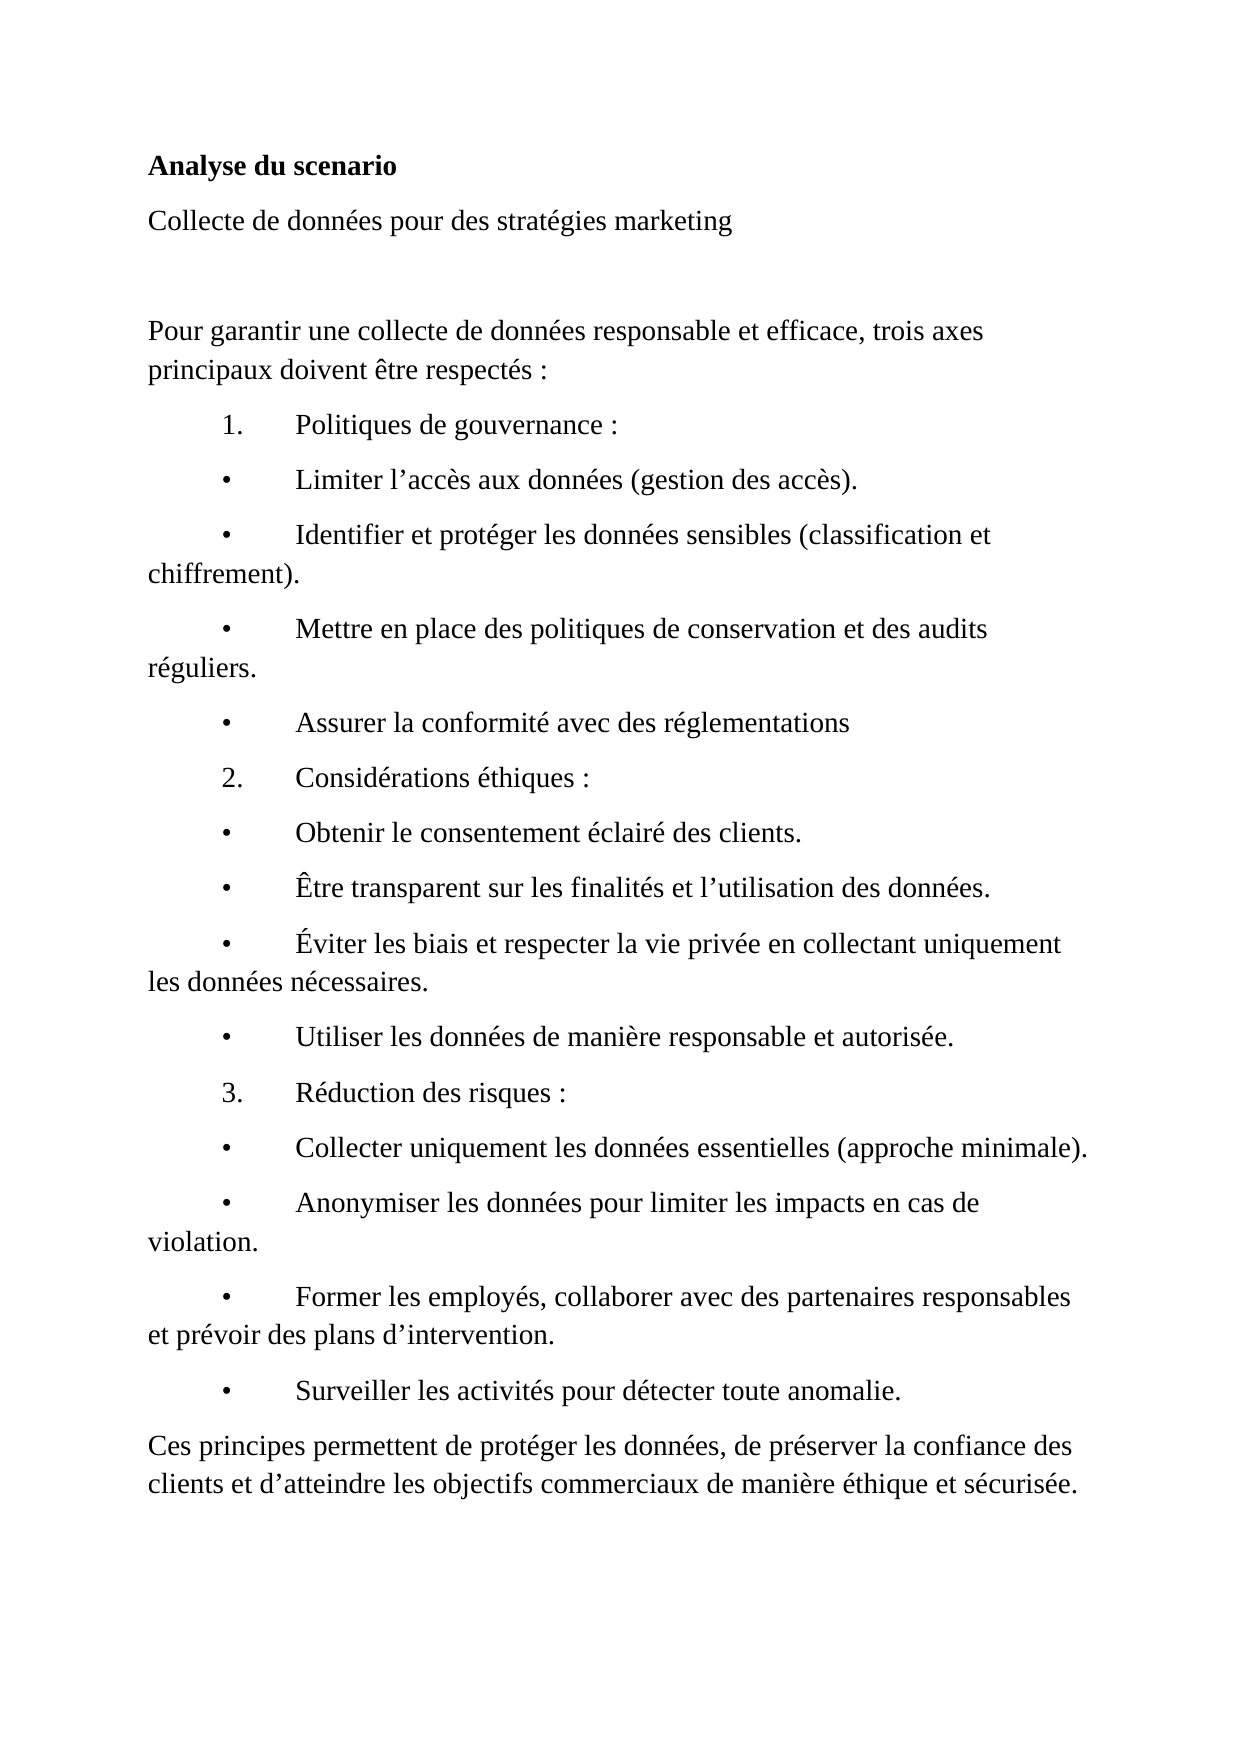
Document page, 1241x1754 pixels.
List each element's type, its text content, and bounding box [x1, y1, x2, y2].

text 3. Réduction des risques : [148, 1075, 1093, 1108]
text • Éviter les biais et respecter la vie privée en collectant uniquement les données nécessaires. [148, 926, 1093, 998]
text 2. Considérations éthiques : [148, 760, 1093, 794]
text • Mettre en place des politiques de conservation et des audits réguliers. [148, 611, 1093, 683]
text • Surveiller les activités pour détecter toute anomalie. [148, 1373, 1093, 1406]
text • Assurer la conformité avec des réglementations [148, 705, 1093, 738]
text • Utiliser les données de manière responsable et autorisée. [148, 1019, 1093, 1053]
text • Collecter uniquement les données essentielles (approche minimale). [148, 1130, 1093, 1163]
text • Limiter l’accès aux données (gestion des accès). [148, 462, 1093, 496]
text • Identifier et protéger les données sensibles (classification et chiffrement). [148, 517, 1093, 589]
text Analyse du scenario [148, 148, 1093, 181]
text • Anonymiser les données pour limiter les impacts en cas de violation. [148, 1185, 1093, 1257]
text Ces principes permettent de protéger les données, de préserver la confiance des clients et d’atteindre les objectifs commerciaux de manière éthique et sécurisée. [148, 1428, 1093, 1500]
text Pour garantir une collecte de données responsable et efficace, trois axes principaux doivent être respectés : [148, 313, 1093, 385]
text • Être transparent sur les finalités et l’utilisation des données. [148, 871, 1093, 904]
text • Former les employés, collaborer avec des partenaires responsables et prévoir des plans d’intervention. [148, 1279, 1093, 1351]
text Collecte de données pour des stratégies marketing [148, 203, 1093, 236]
text • Obtenir le consentement éclairé des clients. [148, 815, 1093, 849]
text 1. Politiques de gouvernance : [148, 407, 1093, 441]
